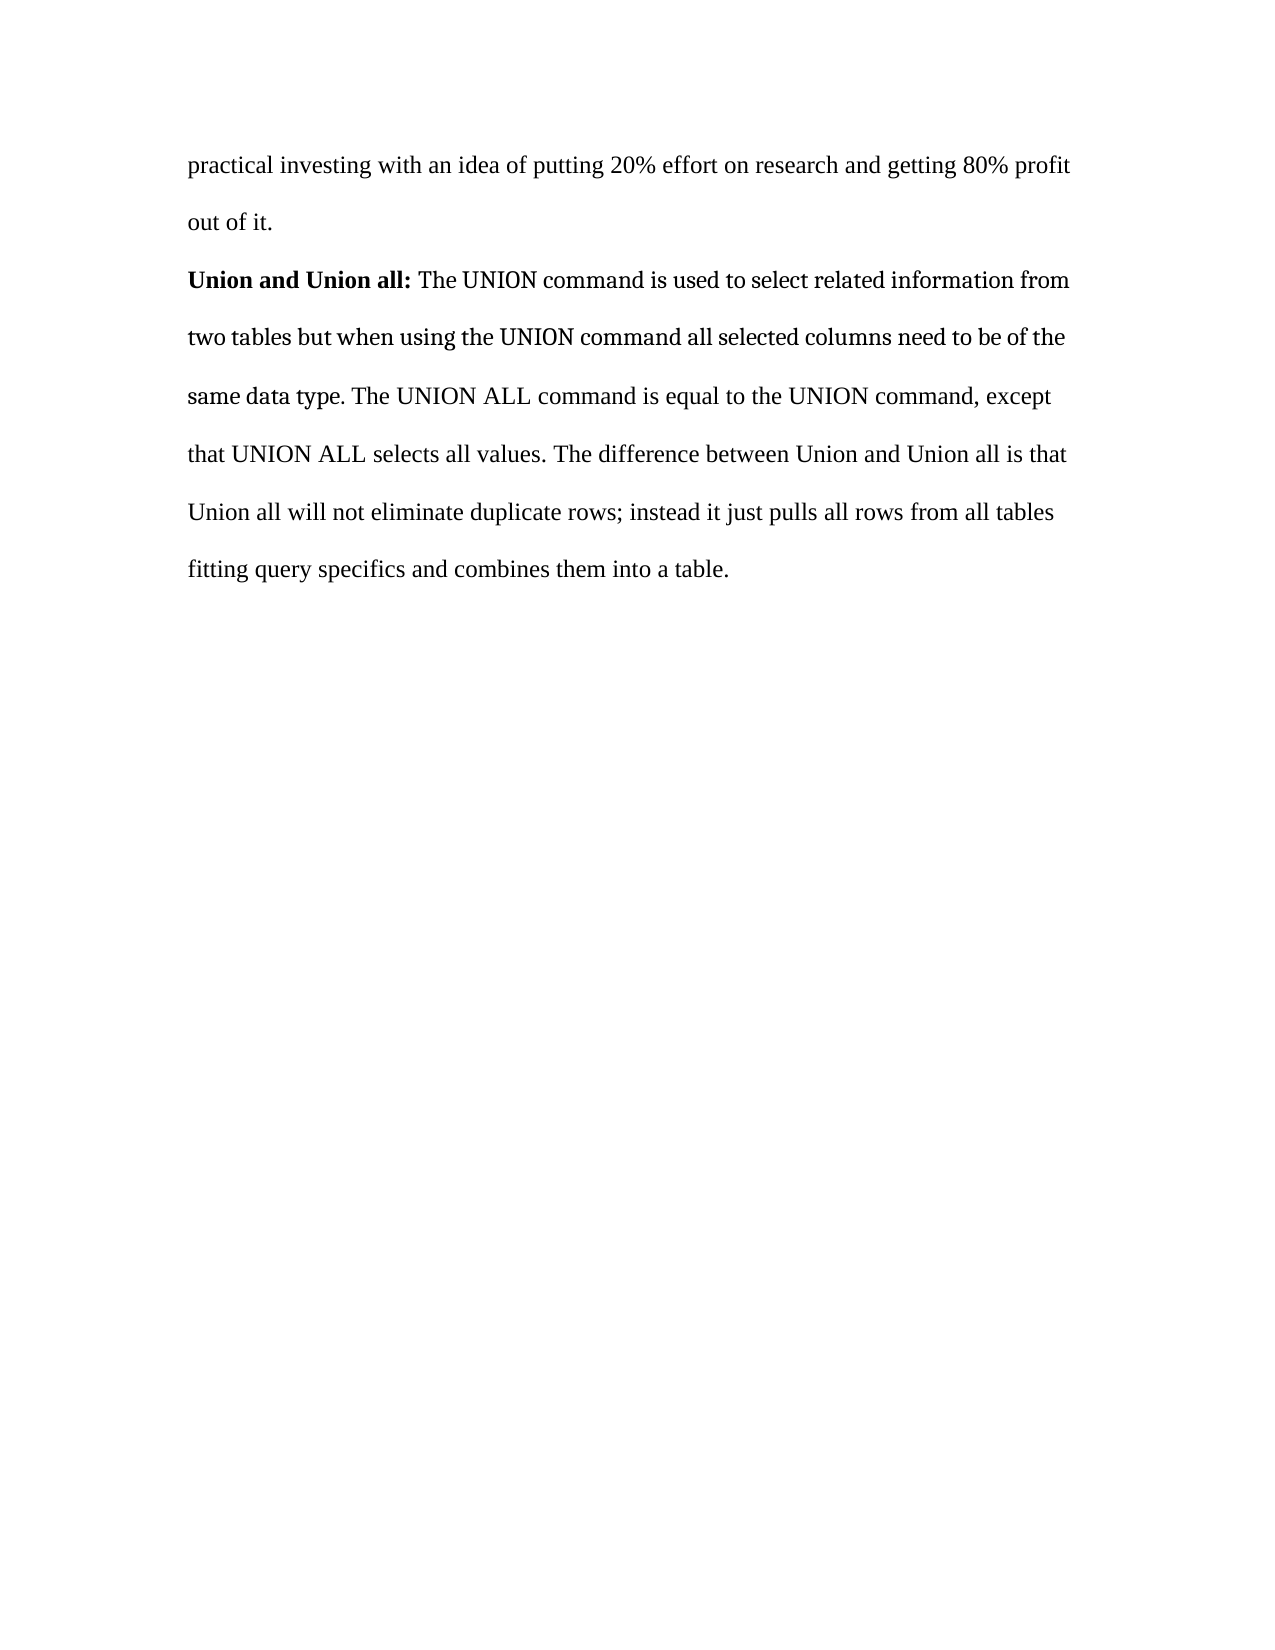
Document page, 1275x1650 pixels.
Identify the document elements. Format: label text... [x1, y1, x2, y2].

text Union and Union all: The UNION command is used to select related information from two tables but when using the UNION command all selected columns need to be of the same data type. The UNION ALL command is equal to the UNION command, except that UNION ALL selects all values. The difference between Union and Union all is that Union all will not eliminate duplicate rows; instead it just pulls all rows from all tables fitting query specifics and combines them into a table. [187, 265, 1087, 583]
